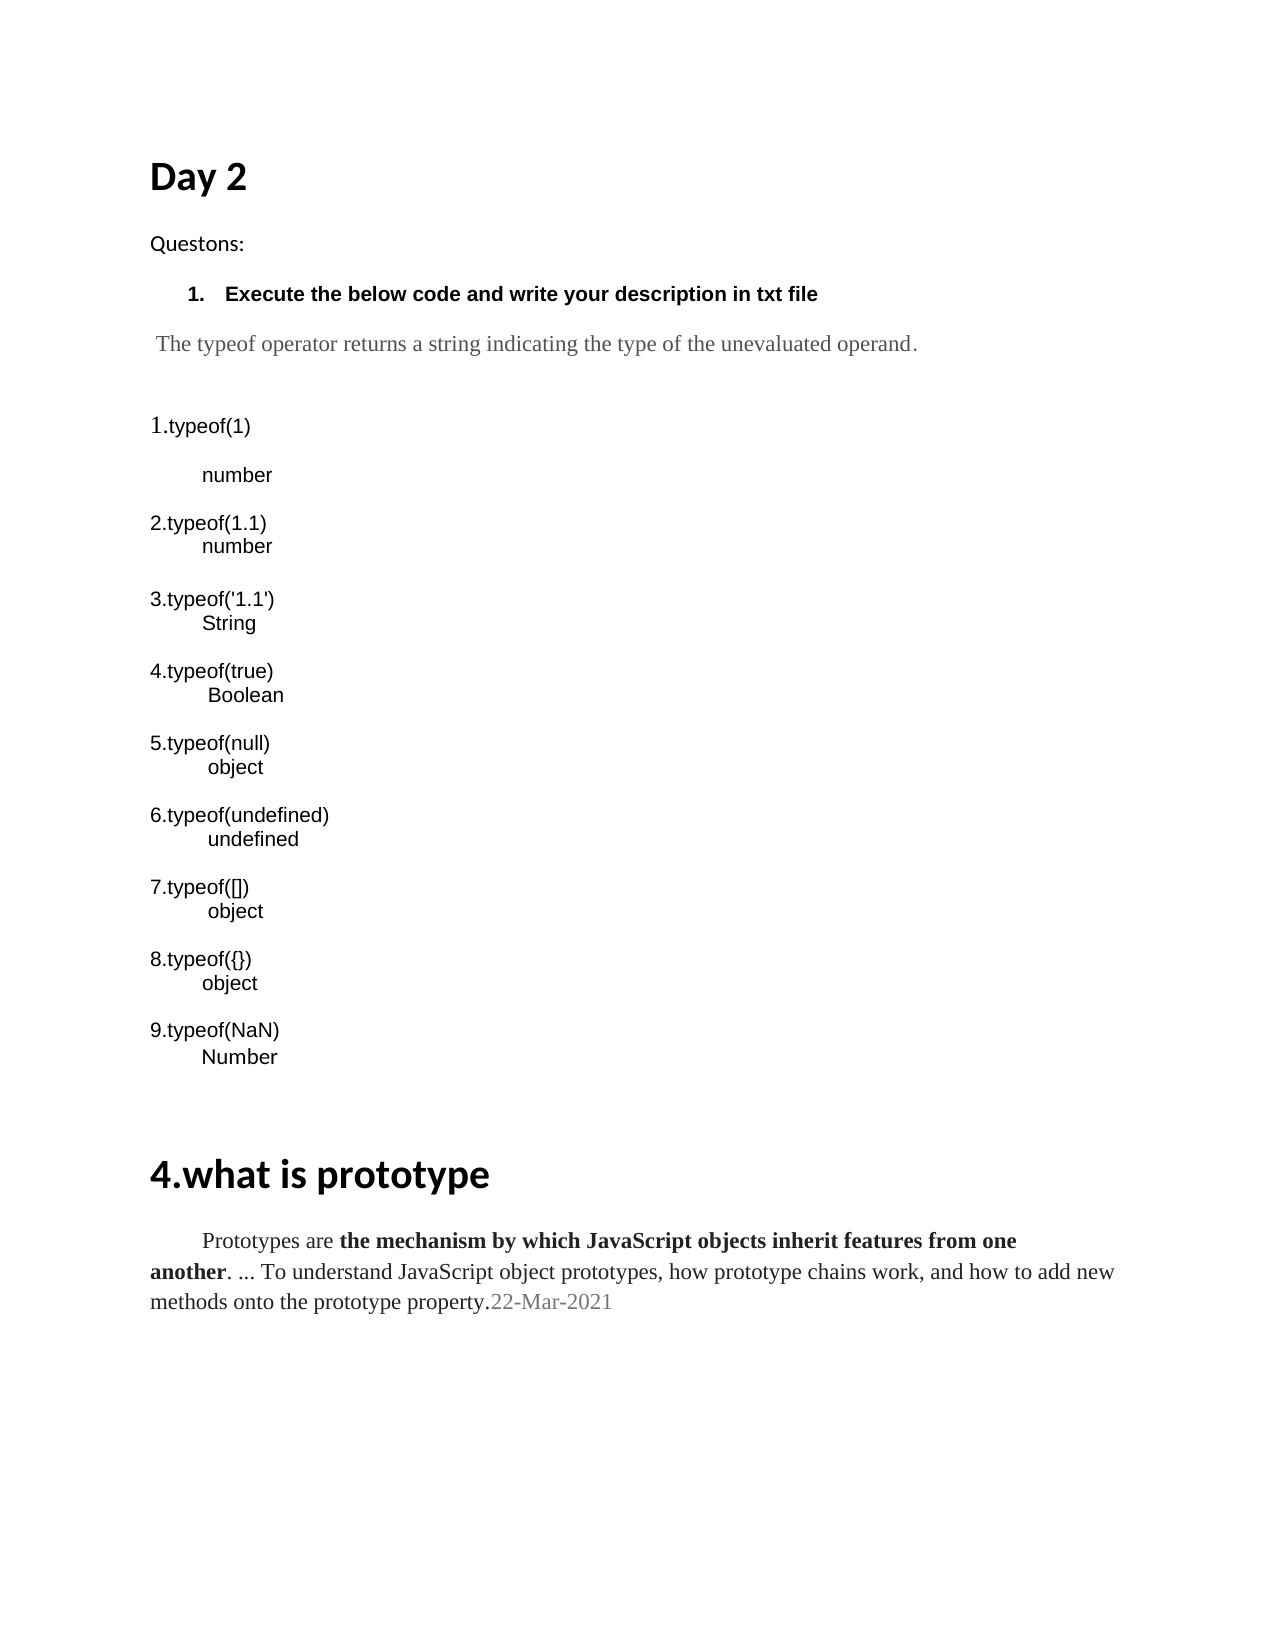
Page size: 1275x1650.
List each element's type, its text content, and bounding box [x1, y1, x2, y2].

text 2.typeof(1.1) [150, 510, 1125, 534]
text Boolean [150, 683, 1125, 707]
text 5.typeof(null) [150, 731, 1125, 755]
text Number [150, 1042, 1125, 1070]
text Prototypes are the mechanism by which JavaScript objects inherit features from one another. ... To understand JavaScript object prototypes, how prototype chains work, and how to add new methods onto the prototype property.22-Mar-2021 [150, 1227, 1125, 1314]
text 9.typeof(NaN) [150, 1018, 1125, 1042]
text 3.typeof('1.1') [150, 587, 1125, 611]
text 4.what is prototype [150, 1148, 1125, 1199]
text Questons: [150, 229, 1125, 257]
text object [150, 898, 1125, 922]
list Execute the below code and write your description in txt file [187, 282, 1125, 306]
text Day 2 [150, 150, 1125, 201]
text 8.typeof({}) [150, 946, 1125, 970]
text 1.typeof(1) [150, 410, 1125, 438]
text The typeof operator returns a string indicating the type of the unevaluated operand. [150, 330, 1125, 357]
text object [150, 970, 1125, 994]
text String [150, 611, 1125, 635]
text number [150, 534, 1125, 558]
text 4.typeof(true) [150, 659, 1125, 683]
text 7.typeof([]) [150, 874, 1125, 898]
text number [150, 462, 1125, 486]
text 6.typeof(undefined) [150, 803, 1125, 827]
text object [150, 755, 1125, 779]
text undefined [150, 827, 1125, 851]
